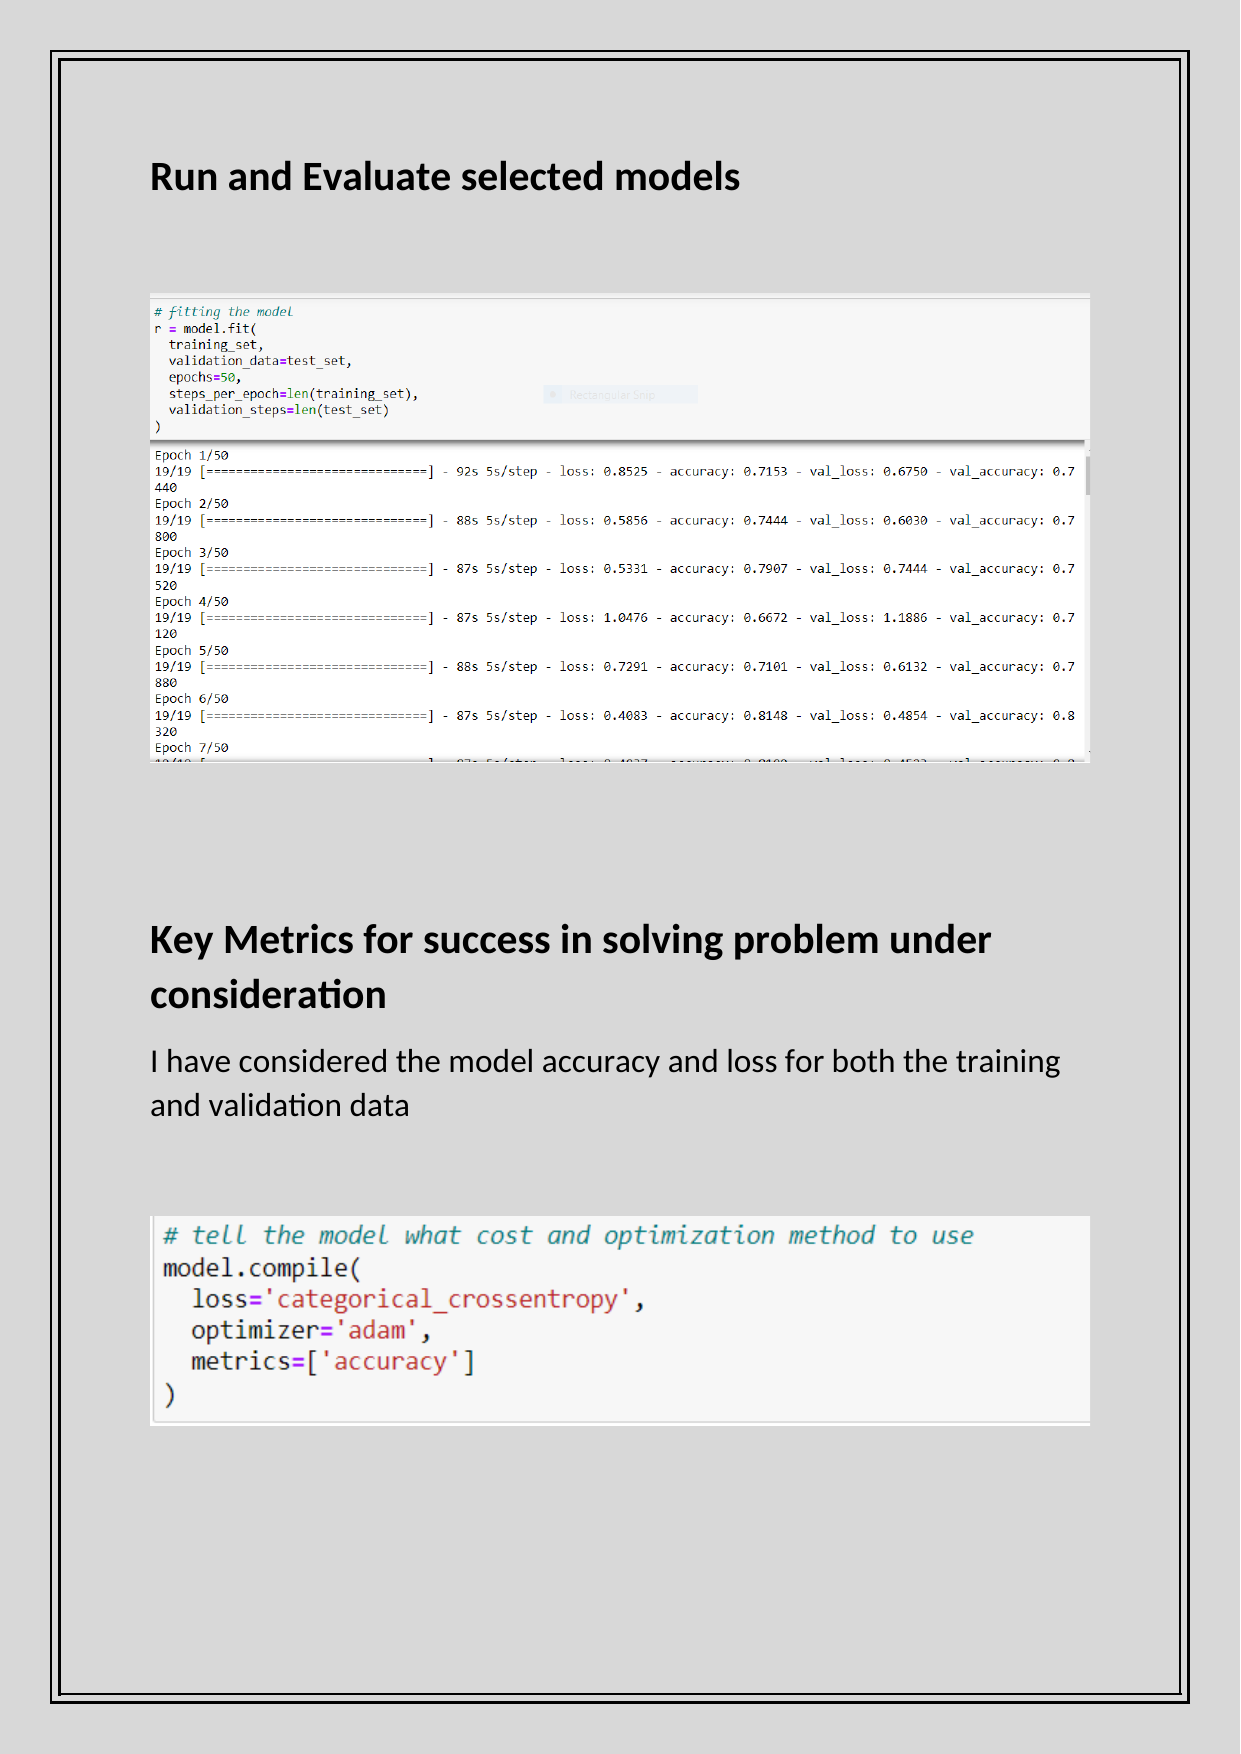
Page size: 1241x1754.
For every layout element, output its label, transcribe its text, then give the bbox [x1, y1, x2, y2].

picture [150, 293, 1091, 763]
text I have considered the model accuracy and loss for both the training and validation data [150, 1040, 1090, 1125]
picture [150, 1216, 1091, 1426]
text Key Metrics for success in solving problem under consideration [150, 913, 1090, 1019]
text Run and Evaluate selected models [150, 150, 1090, 201]
